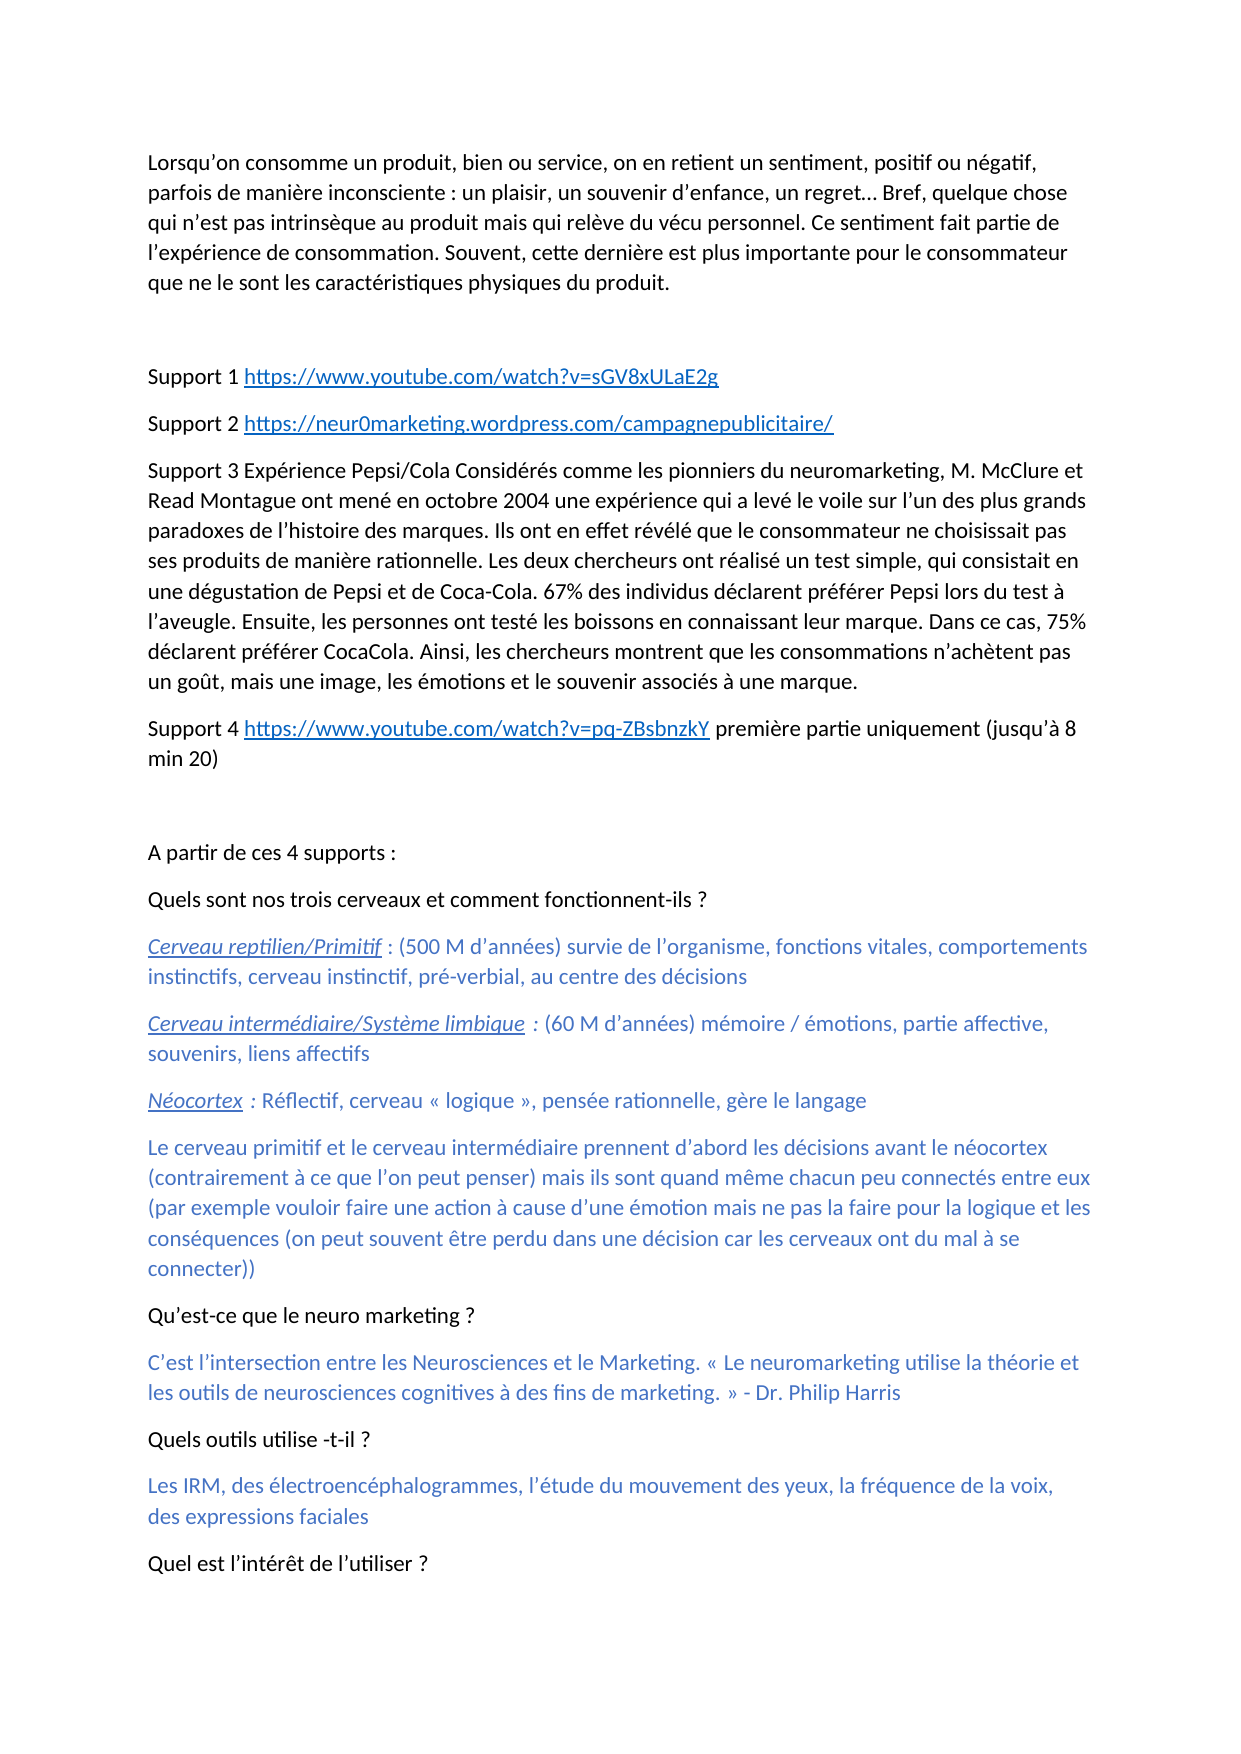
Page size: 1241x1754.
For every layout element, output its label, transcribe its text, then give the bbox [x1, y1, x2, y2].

text Les IRM, des électroencéphalogrammes, l’étude du mouvement des yeux, la fréquence de la voix, des expressions faciales [148, 1472, 1093, 1530]
text Le cerveau primitif et le cerveau intermédiaire prennent d’abord les décisions avant le néocortex (contrairement à ce que l’on peut penser) mais ils sont quand même chacun peu connectés entre eux (par exemple vouloir faire une action à cause d’une émotion mais ne pas la faire pour la logique et les conséquences (on peut souvent être perdu dans une décision car les cerveaux ont du mal à se connecter)) [148, 1133, 1093, 1282]
text Quels outils utilise -t-il ? [148, 1425, 1093, 1453]
text Cerveau reptilien/Primitif : (500 M d’années) survie de l’organisme, fonctions vitales, comportements instinctifs, cerveau instinctif, pré-verbial, au centre des décisions [148, 932, 1093, 990]
text Support 4 https://www.youtube.com/watch?v=pq-ZBsbnzkY première partie uniquement (jusqu’à 8 min 20) [148, 714, 1093, 772]
text Quel est l’intérêt de l’utiliser ? [148, 1549, 1093, 1577]
text Qu’est-ce que le neuro marketing ? [148, 1301, 1093, 1329]
text A partir de ces 4 supports : [148, 838, 1093, 866]
text Support 3 Expérience Pepsi/Cola Considérés comme les pionniers du neuromarketing, M. McClure et Read Montague ont mené en octobre 2004 une expérience qui a levé le voile sur l’un des plus grands paradoxes de l’histoire des marques. Ils ont en effet révélé que le consommateur ne choisissait pas ses produits de manière rationnelle. Les deux chercheurs ont réalisé un test simple, qui consistait en une dégustation de Pepsi et de Coca-Cola. 67% des individus déclarent préférer Pepsi lors du test à l’aveugle. Ensuite, les personnes ont testé les boissons en connaissant leur marque. Dans ce cas, 75% déclarent préférer CocaCola. Ainsi, les chercheurs montrent que les consommations n’achètent pas un goût, mais une image, les émotions et le souvenir associés à une marque. [148, 456, 1093, 695]
text C’est l’intersection entre les Neurosciences et le Marketing. « Le neuromarketing utilise la théorie et les outils de neurosciences cognitives à des fins de marketing. » - Dr. Philip Harris [148, 1348, 1093, 1406]
text Support 1 https://www.youtube.com/watch?v=sGV8xULaE2g [148, 362, 1093, 390]
text Support 2 https://neur0marketing.wordpress.com/campagnepublicitaire/ [148, 409, 1093, 437]
text Cerveau intermédiaire/Système limbique : (60 M d’années) mémoire / émotions, partie affective, souvenirs, liens affectifs [148, 1009, 1093, 1067]
text Quels sont nos trois cerveaux et comment fonctionnent-ils ? [148, 885, 1093, 913]
text Néocortex : Réflectif, cerveau « logique », pensée rationnelle, gère le langage [148, 1086, 1093, 1114]
text Lorsqu’on consomme un produit, bien ou service, on en retient un sentiment, positif ou négatif, parfois de manière inconsciente : un plaisir, un souvenir d’enfance, un regret… Bref, quelque chose qui n’est pas intrinsèque au produit mais qui relève du vécu personnel. Ce sentiment fait partie de l’expérience de consommation. Souvent, cette dernière est plus importante pour le consommateur que ne le sont les caractéristiques physiques du produit. [148, 148, 1093, 296]
